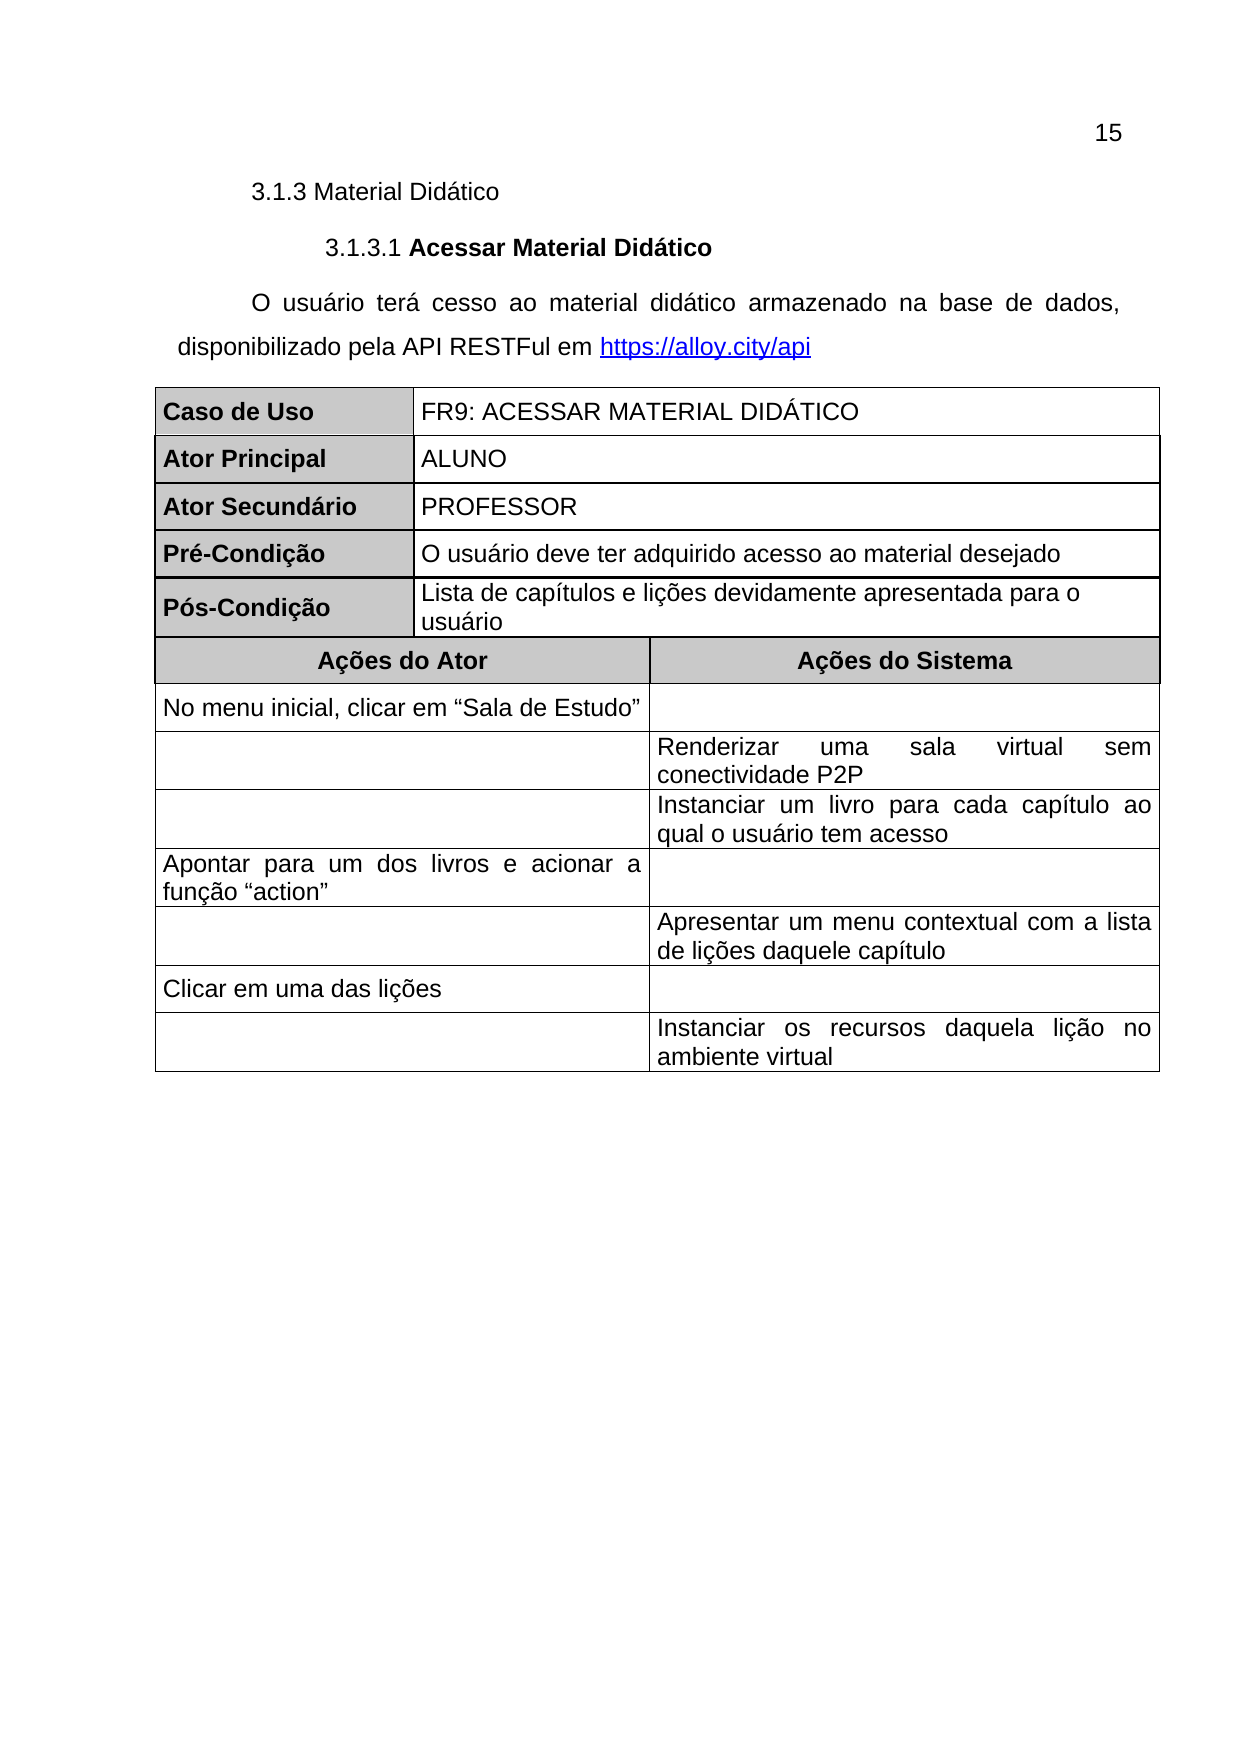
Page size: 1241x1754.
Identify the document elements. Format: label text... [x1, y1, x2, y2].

text O usuário terá cesso ao material didático armazenado na base de dados, disponibilizado pela API RESTFul em https://alloy.city/api [177, 288, 1122, 360]
text 3.1.3.1 Acessar Material Didático [177, 233, 1122, 262]
table_cell Renderizar uma sala virtual sem conectividade P2P [650, 732, 1159, 789]
table_cell [156, 907, 649, 965]
table_cell No menu inicial, clicar em “Sala de Estudo” [156, 684, 649, 731]
table_cell [156, 732, 649, 789]
table_cell [156, 790, 649, 848]
table_cell Apontar para um dos livros e acionar a função “action” [156, 849, 649, 906]
table_cell O usuário deve ter adquirido acesso ao material desejado [415, 531, 1159, 576]
table_cell Ações do Sistema [651, 638, 1159, 683]
table_cell ALUNO [415, 436, 1159, 482]
table_header FR9: ACESSAR MATERIAL DIDÁTICO [414, 388, 1159, 434]
table_cell [650, 684, 1159, 731]
table_cell Clicar em uma das lições [156, 966, 649, 1012]
table_cell Ações do Ator [156, 638, 649, 683]
table_cell Pós-Condição [156, 579, 413, 636]
table_header Caso de Uso [156, 388, 413, 434]
table_cell Instanciar os recursos daquela lição no ambiente virtual [650, 1013, 1159, 1071]
table_cell Instanciar um livro para cada capítulo ao qual o usuário tem acesso [650, 790, 1159, 848]
table_cell Ator Secundário [156, 484, 413, 529]
table_cell Apresentar um menu contextual com a lista de lições daquele capítulo [650, 907, 1159, 965]
table_cell Ator Principal [156, 436, 413, 482]
table_cell Lista de capítulos e lições devidamente apresentada para o usuário [415, 579, 1159, 636]
table_cell Pré-Condição [156, 531, 413, 576]
text 3.1.3 Material Didático [177, 177, 1122, 206]
table_cell [650, 849, 1159, 906]
table_cell PROFESSOR [415, 484, 1159, 529]
table_cell [156, 1013, 649, 1071]
table_cell [650, 966, 1159, 1012]
